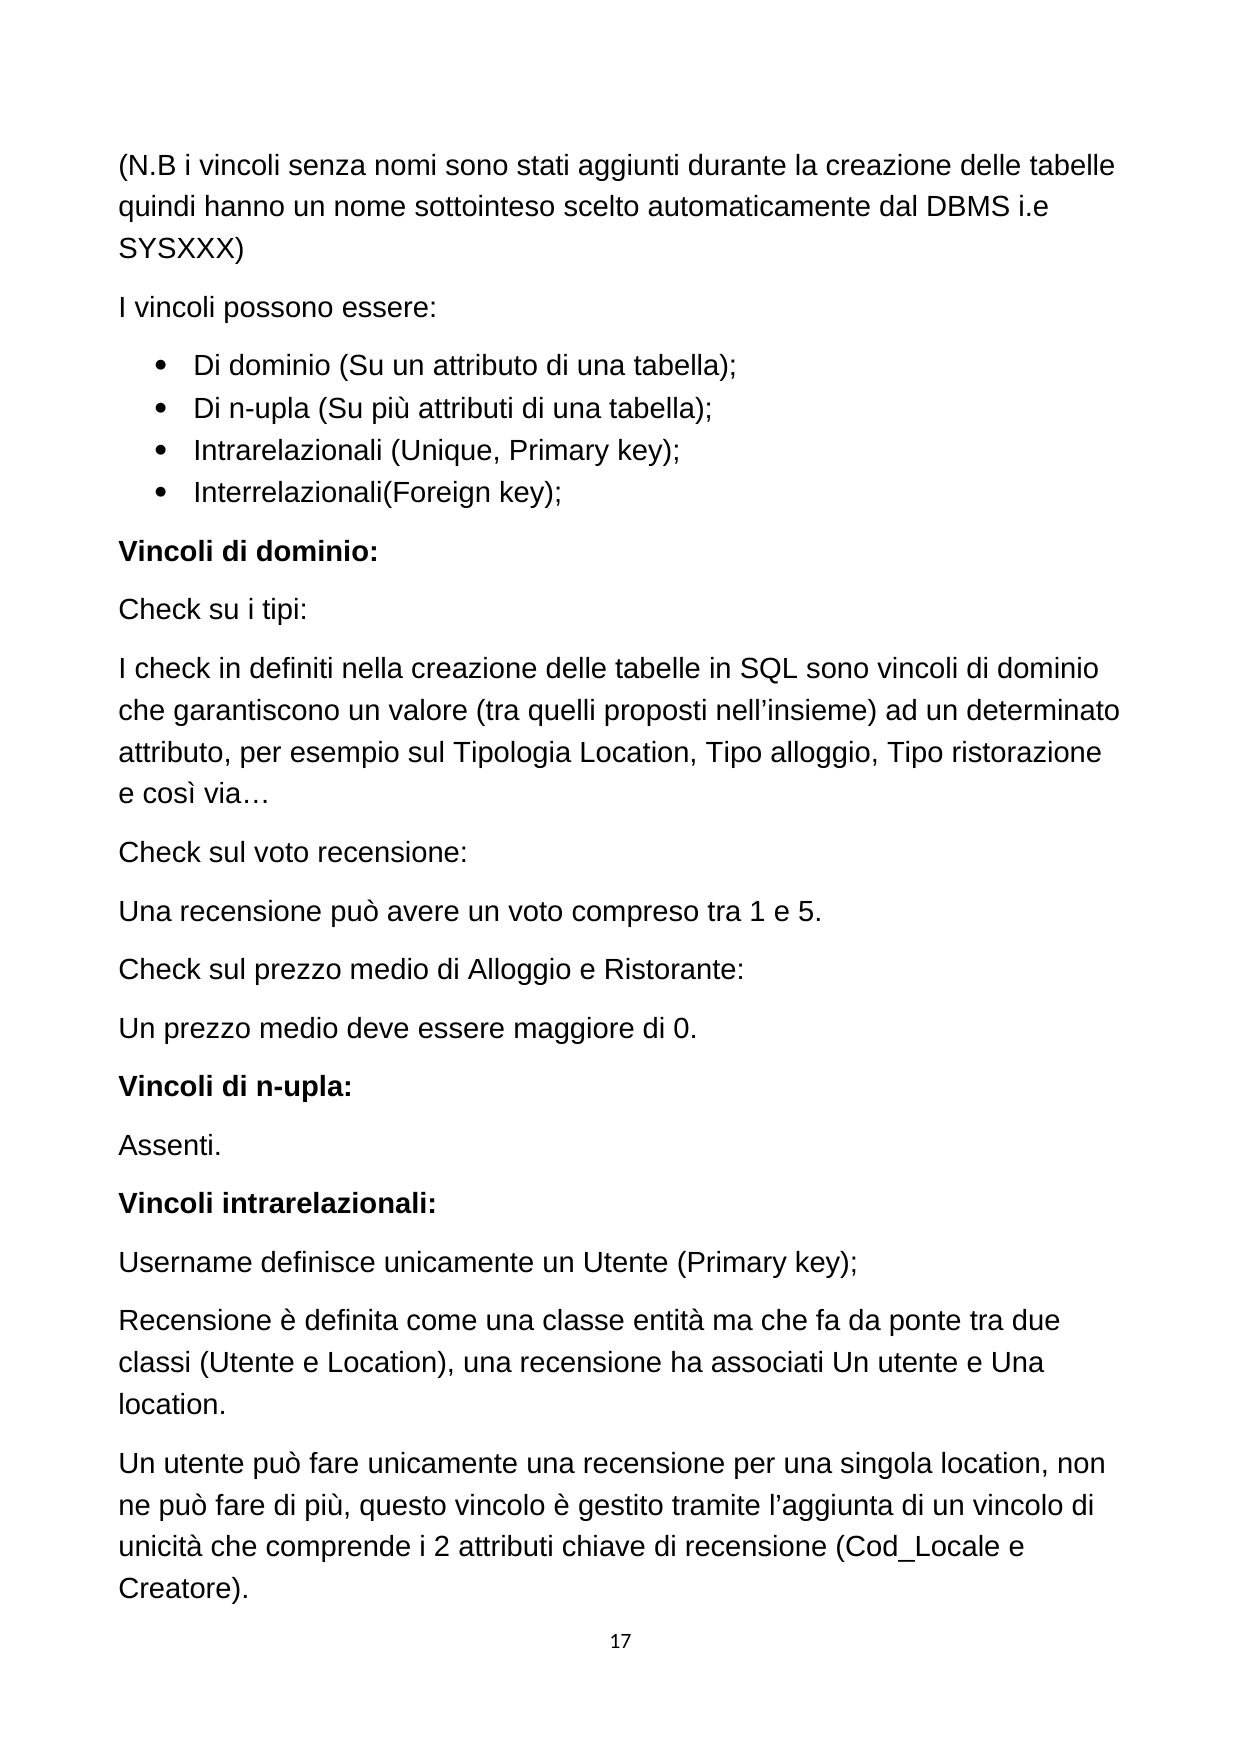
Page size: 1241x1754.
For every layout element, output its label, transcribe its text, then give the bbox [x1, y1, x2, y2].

text Assenti. [118, 1128, 1122, 1161]
text I check in definiti nella creazione delle tabelle in SQL sono vincoli di dominio che garantiscono un valore (tra quelli proposti nell’insieme) ad un determinato attributo, per esempio sul Tipologia Location, Tipo alloggio, Tipo ristorazione e così via… [118, 651, 1122, 810]
text Vincoli intrarelazionali: [118, 1186, 1122, 1220]
text Recensione è definita come una classe entità ma che fa da ponte tra due classi (Utente e Location), una recensione ha associati Un utente e Una location. [118, 1303, 1122, 1421]
text Vincoli di n-upla: [118, 1069, 1122, 1103]
text Vincoli di dominio: [118, 534, 1122, 567]
text Check sul prezzo medio di Alloggio e Ristorante: [118, 952, 1122, 986]
text (N.B i vincoli senza nomi sono stati aggiunti durante la creazione delle tabelle quindi hanno un nome sottointeso scelto automaticamente dal DBMS i.e SYSXXX) [118, 148, 1122, 265]
list Intrarelazionali (Unique, Primary key); [156, 433, 1122, 467]
text Check su i tipi: [118, 592, 1122, 626]
text I vincoli possono essere: [118, 290, 1122, 323]
text Un prezzo medio deve essere maggiore di 0. [118, 1011, 1122, 1044]
text Un utente può fare unicamente una recensione per una singola location, non ne può fare di più, questo vincolo è gestito tramite l’aggiunta di un vincolo di unicità che comprende i 2 attributi chiave di recensione (Cod_Locale e Creatore). [118, 1446, 1122, 1605]
list Di dominio (Su un attributo di una tabella); [156, 348, 1122, 382]
list Interrelazionali(Foreign key); [156, 475, 1122, 509]
text Check sul voto recensione: [118, 835, 1122, 869]
text Username definisce unicamente un Utente (Primary key); [118, 1245, 1122, 1278]
list Di n-upla (Su più attributi di una tabella); [156, 391, 1122, 424]
text Una recensione può avere un voto compreso tra 1 e 5. [118, 894, 1122, 927]
